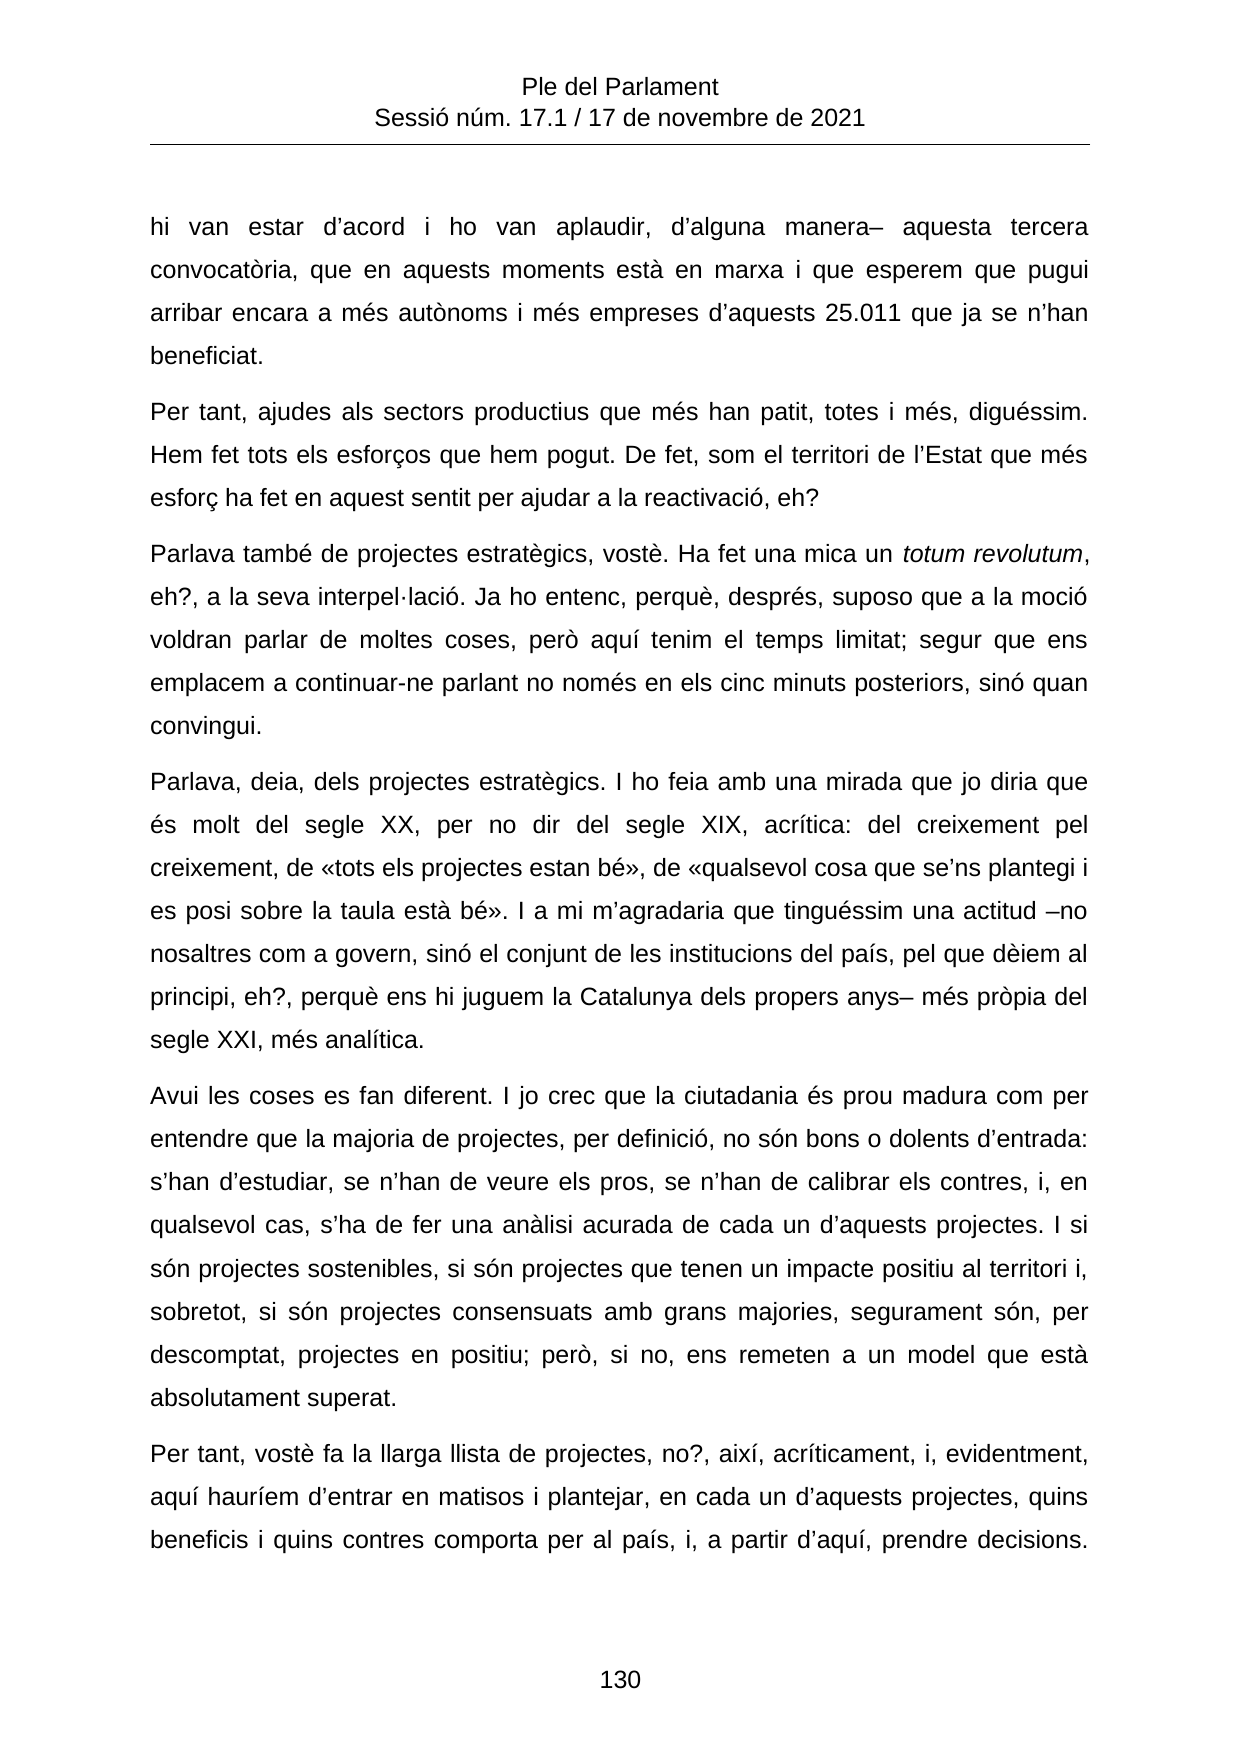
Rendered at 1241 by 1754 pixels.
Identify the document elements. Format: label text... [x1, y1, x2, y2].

text Avui les coses es fan diferent. I jo crec que la ciutadania és prou madura com per entendre que la majoria de projectes, per definició, no són bons o dolents d’entrada: s’han d’estudiar, se n’han de veure els pros, se n’han de calibrar els contres, i, en qualsevol cas, s’ha de fer una anàlisi acurada de cada un d’aquests projectes. I si són projectes sostenibles, si són projectes que tenen un impacte positiu al territori i, sobretot, si són projectes consensuats amb grans majories, segurament són, per descomptat, projectes en positiu; però, si no, ens remeten a un model que està absolutament superat. [150, 1081, 1090, 1412]
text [150, 212, 1090, 370]
text Per tant, ajudes als sectors productius que més han patit, totes i més, diguéssim. Hem fet tots els esforços que hem pogut. De fet, som el territori de l’Estat que més esforç ha fet en aquest sentit per ajudar a la reactivació, eh? [150, 397, 1090, 512]
text Parlava, deia, dels projectes estratègics. I ho feia amb una mirada que jo diria que és molt del segle XX, per no dir del segle XIX, acrítica: del creixement pel creixement, de «tots els projectes estan bé», de «qualsevol cosa que se’ns plantegi i es posi sobre la taula està bé». I a mi m’agradaria que tinguéssim una actitud –no nosaltres com a govern, sinó el conjunt de les institucions del país, pel que dèiem al principi, eh?, perquè ens hi juguem la Catalunya dels propers anys– més pròpia del segle XXI, més analítica. [150, 767, 1090, 1054]
text Parlava també de projectes estratègics, vostè. Ha fet una mica un totum revolutum, eh?, a la seva interpel·lació. Ja ho entenc, perquè, després, suposo que a la moció voldran parlar de moltes coses, però aquí tenim el temps limitat; segur que ens emplacem a continuar-ne parlant no només en els cinc minuts posteriors, sinó quan convingui. [150, 539, 1090, 740]
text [150, 1439, 1090, 1554]
